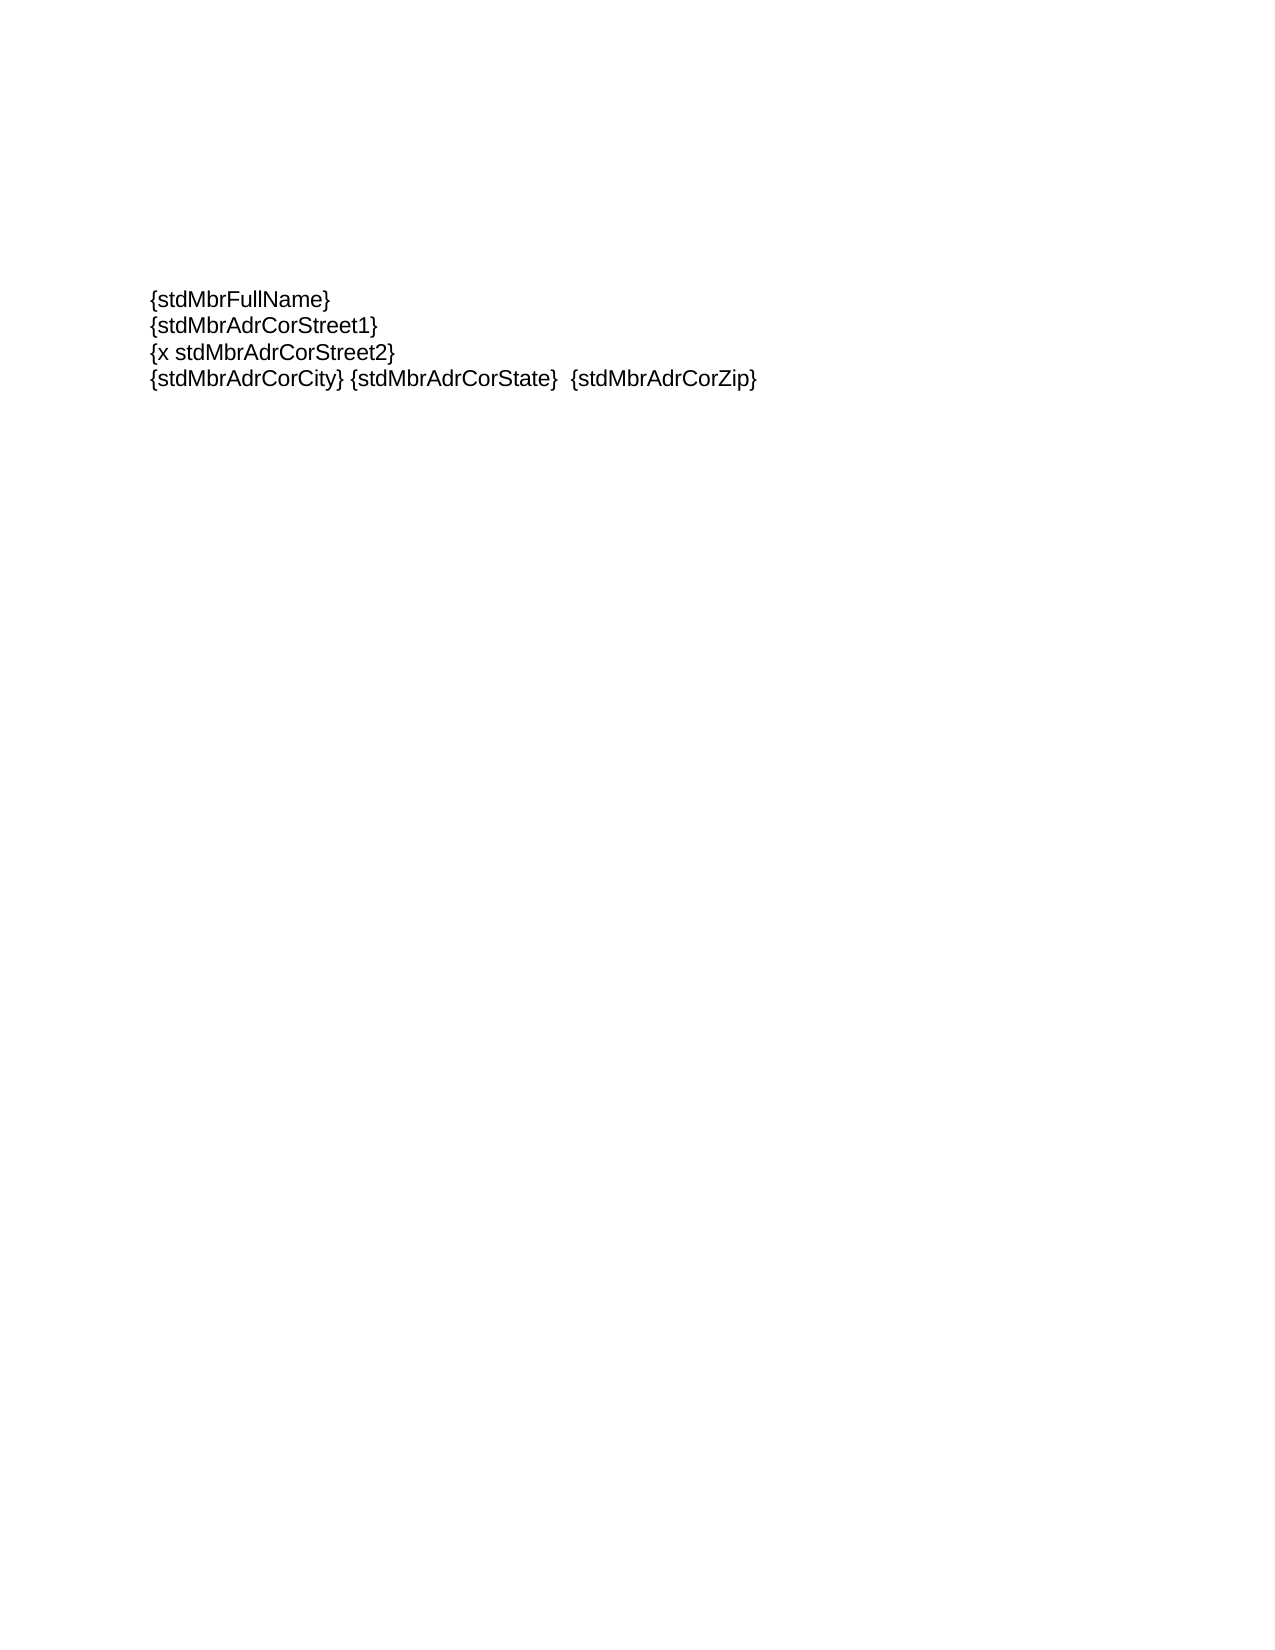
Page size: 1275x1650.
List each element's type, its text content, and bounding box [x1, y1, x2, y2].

text {stdMbrFullName} [150, 286, 1125, 312]
text {x stdMbrAdrCorStreet2} [150, 338, 1125, 365]
text {stdMbrAdrCorStreet1} [150, 312, 1125, 338]
text {stdMbrAdrCorCity} {stdMbrAdrCorState} {stdMbrAdrCorZip} [150, 365, 1125, 391]
